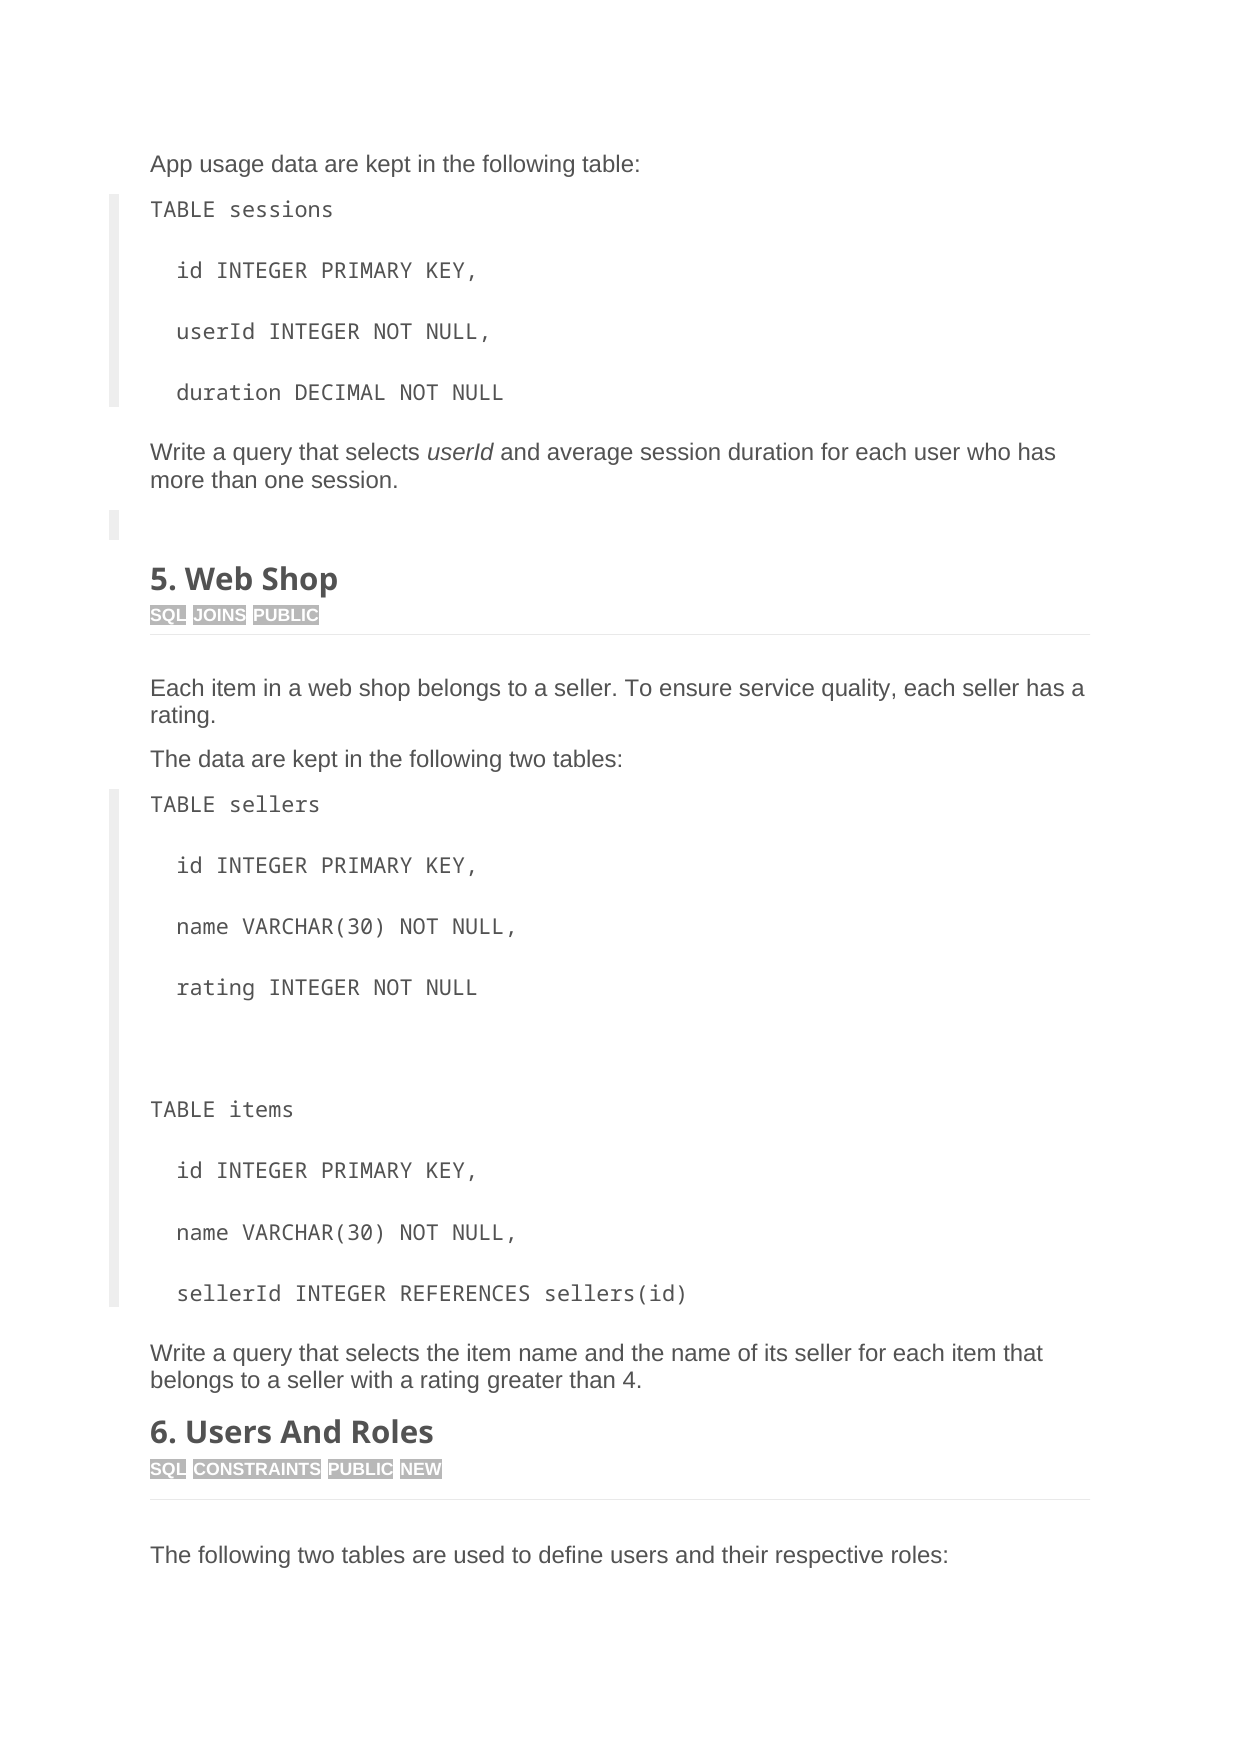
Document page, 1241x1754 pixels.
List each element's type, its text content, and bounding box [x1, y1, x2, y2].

text id INTEGER PRIMARY KEY, [119, 255, 1090, 285]
text App usage data are kept in the following table: [150, 150, 1090, 178]
text SQL JOINS PUBLIC [150, 599, 1090, 627]
text id INTEGER PRIMARY KEY, [119, 1156, 1090, 1185]
text SQL CONSTRAINTS PUBLIC NEW [150, 1453, 1090, 1481]
text The data are kept in the following two tables: [150, 745, 1090, 773]
text duration DECIMAL NOT NULL [119, 377, 1090, 407]
text name VARCHAR(30) NOT NULL, [119, 1217, 1090, 1246]
text TABLE sellers [119, 789, 1090, 819]
text Write a query that selects the item name and the name of its seller for each item that belongs to a seller with a rating greater than 4. [150, 1339, 1090, 1394]
text TABLE sessions [119, 194, 1090, 224]
text The following two tables are used to define users and their respective roles: [150, 1541, 1090, 1568]
text userId INTEGER NOT NULL, [119, 316, 1090, 346]
subtitle 6. Users And Roles [150, 1411, 1090, 1453]
text id INTEGER PRIMARY KEY, [119, 850, 1090, 880]
text 5. Web Shop [150, 557, 1090, 599]
text TABLE items [119, 1094, 1090, 1124]
text Each item in a web shop belongs to a seller. To ensure service quality, each seller has a rating. [150, 673, 1090, 729]
text Write a query that selects userId and average session duration for each user who has more than one session. [150, 438, 1090, 493]
text name VARCHAR(30) NOT NULL, [119, 911, 1090, 941]
text rating INTEGER NOT NULL [119, 972, 1090, 1002]
text sellerId INTEGER REFERENCES sellers(id) [119, 1278, 1090, 1307]
